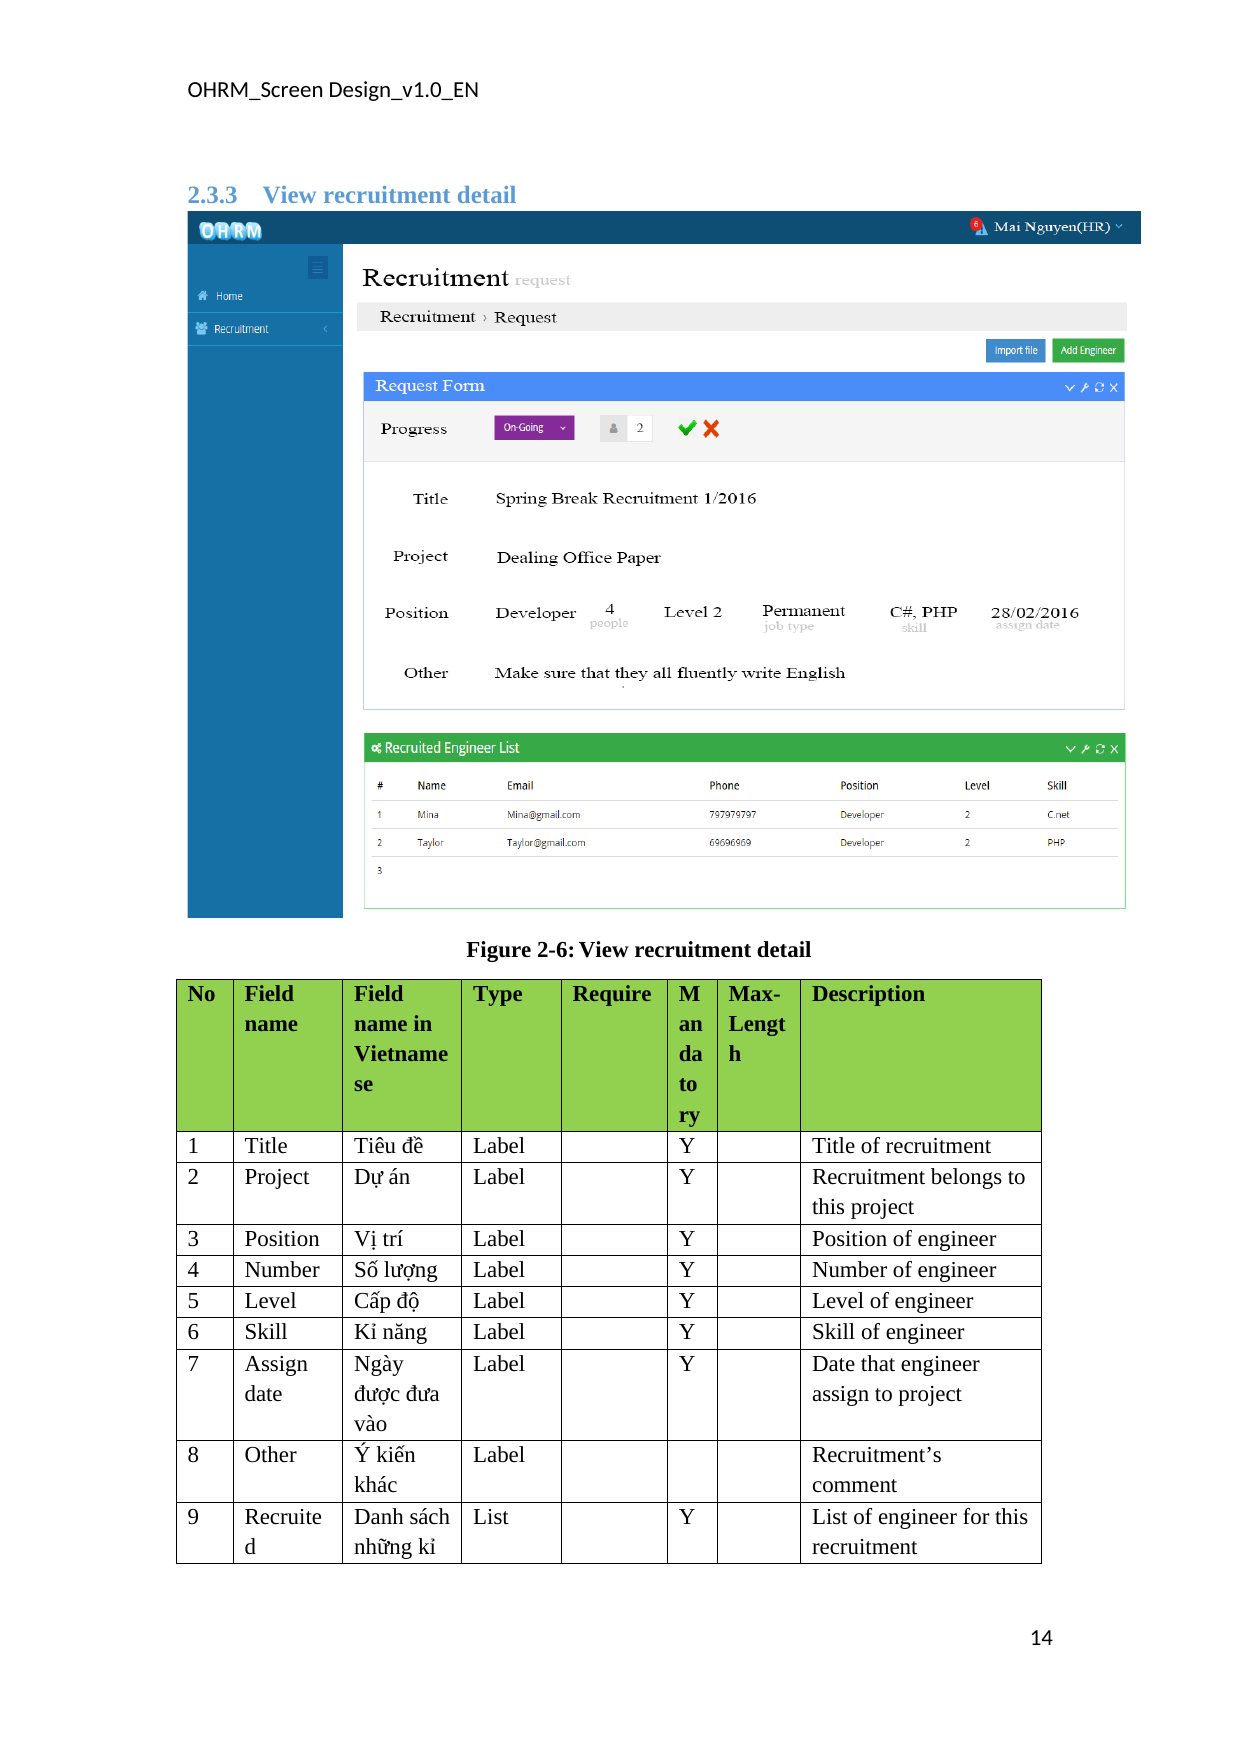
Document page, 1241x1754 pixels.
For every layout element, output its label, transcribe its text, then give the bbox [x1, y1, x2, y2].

table_cell [718, 1163, 800, 1223]
table_cell Other [234, 1441, 342, 1502]
table_cell [562, 1350, 667, 1440]
table_cell Assign date [234, 1350, 342, 1440]
table_cell Vị trí [343, 1225, 461, 1255]
table_cell [668, 1441, 717, 1502]
text View recruitment detail [225, 936, 1053, 962]
table_cell Ngày được đưa vào [343, 1350, 461, 1440]
table_cell Label [462, 1256, 561, 1286]
table_cell Y [668, 1132, 717, 1162]
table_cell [801, 1503, 1041, 1563]
table_cell [718, 1256, 800, 1286]
table_cell Level of engineer [801, 1287, 1041, 1317]
table_cell Kỉ năng [343, 1318, 461, 1348]
table_cell Label [462, 1287, 561, 1317]
table_cell Y [668, 1225, 717, 1255]
table_cell 3 [177, 1225, 233, 1255]
table_header Field name in Vietnamese [343, 980, 461, 1131]
table_cell Number [234, 1256, 342, 1286]
table_cell Recruitment belongs to this project [801, 1163, 1041, 1223]
table_cell Project [234, 1163, 342, 1223]
table_cell Tiêu đề [343, 1132, 461, 1162]
table_cell 9 [177, 1503, 233, 1563]
table_cell Ý kiến khác [343, 1441, 461, 1502]
table_cell Position of engineer [801, 1225, 1041, 1255]
table_cell Y [668, 1318, 717, 1348]
table_cell Y [668, 1503, 717, 1563]
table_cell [343, 1503, 461, 1563]
picture [187, 211, 1143, 918]
table_cell 4 [177, 1256, 233, 1286]
table_cell 1 [177, 1132, 233, 1162]
table_header Mandatory [668, 980, 717, 1131]
table_cell Y [668, 1287, 717, 1317]
table_cell [718, 1503, 800, 1563]
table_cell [234, 1503, 342, 1563]
table_header No [177, 980, 233, 1131]
table_cell [562, 1503, 667, 1563]
table_cell Label [462, 1225, 561, 1255]
table_cell Số lượng [343, 1256, 461, 1286]
table_cell [718, 1350, 800, 1440]
table_cell Y [668, 1256, 717, 1286]
table_header Max-Length [718, 980, 800, 1131]
table_cell [562, 1318, 667, 1348]
table_cell 8 [177, 1441, 233, 1502]
table_header Require [562, 980, 667, 1131]
table_cell Y [668, 1350, 717, 1440]
table_cell [718, 1287, 800, 1317]
table_cell Number of engineer [801, 1256, 1041, 1286]
table_cell Date that engineer assign to project [801, 1350, 1041, 1440]
table_cell Title of recruitment [801, 1132, 1041, 1162]
table_cell Title [234, 1132, 342, 1162]
table_cell Level [234, 1287, 342, 1317]
table_cell [562, 1225, 667, 1255]
table_cell 7 [177, 1350, 233, 1440]
subtitle View recruitment detail [187, 180, 1053, 209]
table_cell Cấp độ [343, 1287, 461, 1317]
table_cell 5 [177, 1287, 233, 1317]
table_cell [718, 1441, 800, 1502]
table_cell Recruitment’s comment [801, 1441, 1041, 1502]
table_cell [562, 1163, 667, 1223]
table_cell Label [462, 1350, 561, 1440]
table_cell [562, 1441, 667, 1502]
table_cell 2 [177, 1163, 233, 1223]
table_cell [718, 1225, 800, 1255]
table_cell Label [462, 1163, 561, 1223]
table_cell [562, 1256, 667, 1286]
table_header Description [801, 980, 1041, 1131]
table_cell 6 [177, 1318, 233, 1348]
table_cell Label [462, 1441, 561, 1502]
table_cell [562, 1287, 667, 1317]
table_cell Skill of engineer [801, 1318, 1041, 1348]
table_cell Label [462, 1132, 561, 1162]
table_cell Skill [234, 1318, 342, 1348]
table_cell [562, 1132, 667, 1162]
table_cell Dự án [343, 1163, 461, 1223]
table_header Type [462, 980, 561, 1131]
table_header Field name [234, 980, 342, 1131]
table_cell [718, 1132, 800, 1162]
table_cell [718, 1318, 800, 1348]
table_cell Label [462, 1318, 561, 1348]
table_cell Y [668, 1163, 717, 1223]
table_cell Position [234, 1225, 342, 1255]
table_cell List [462, 1503, 561, 1563]
